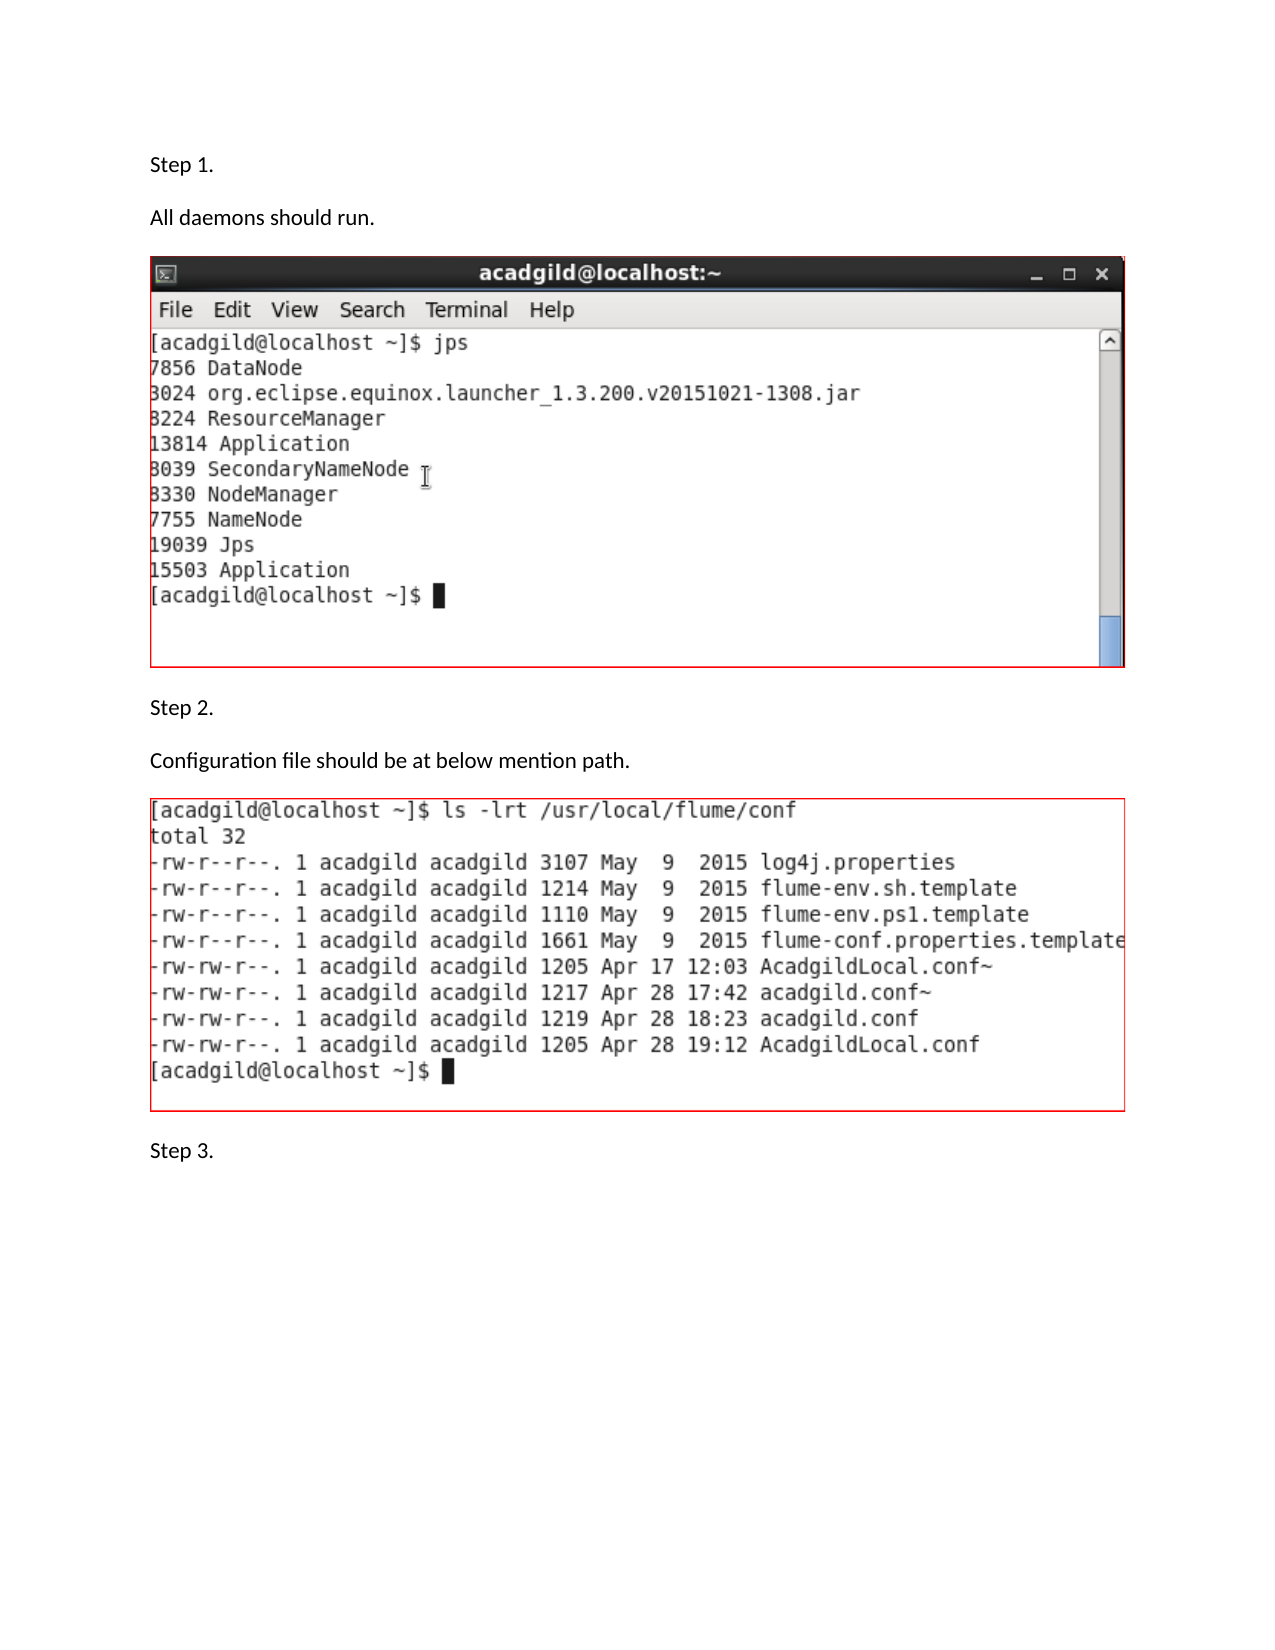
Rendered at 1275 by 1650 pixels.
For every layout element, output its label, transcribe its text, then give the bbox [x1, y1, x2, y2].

text Configuration file should be at below mention path. [150, 746, 1125, 774]
text All daemons should run. [150, 203, 1125, 231]
text Step 3. [150, 1136, 1125, 1164]
picture [150, 256, 1125, 668]
picture [150, 798, 1125, 1112]
text Step 1. [150, 150, 1125, 178]
text Step 2. [150, 693, 1125, 721]
